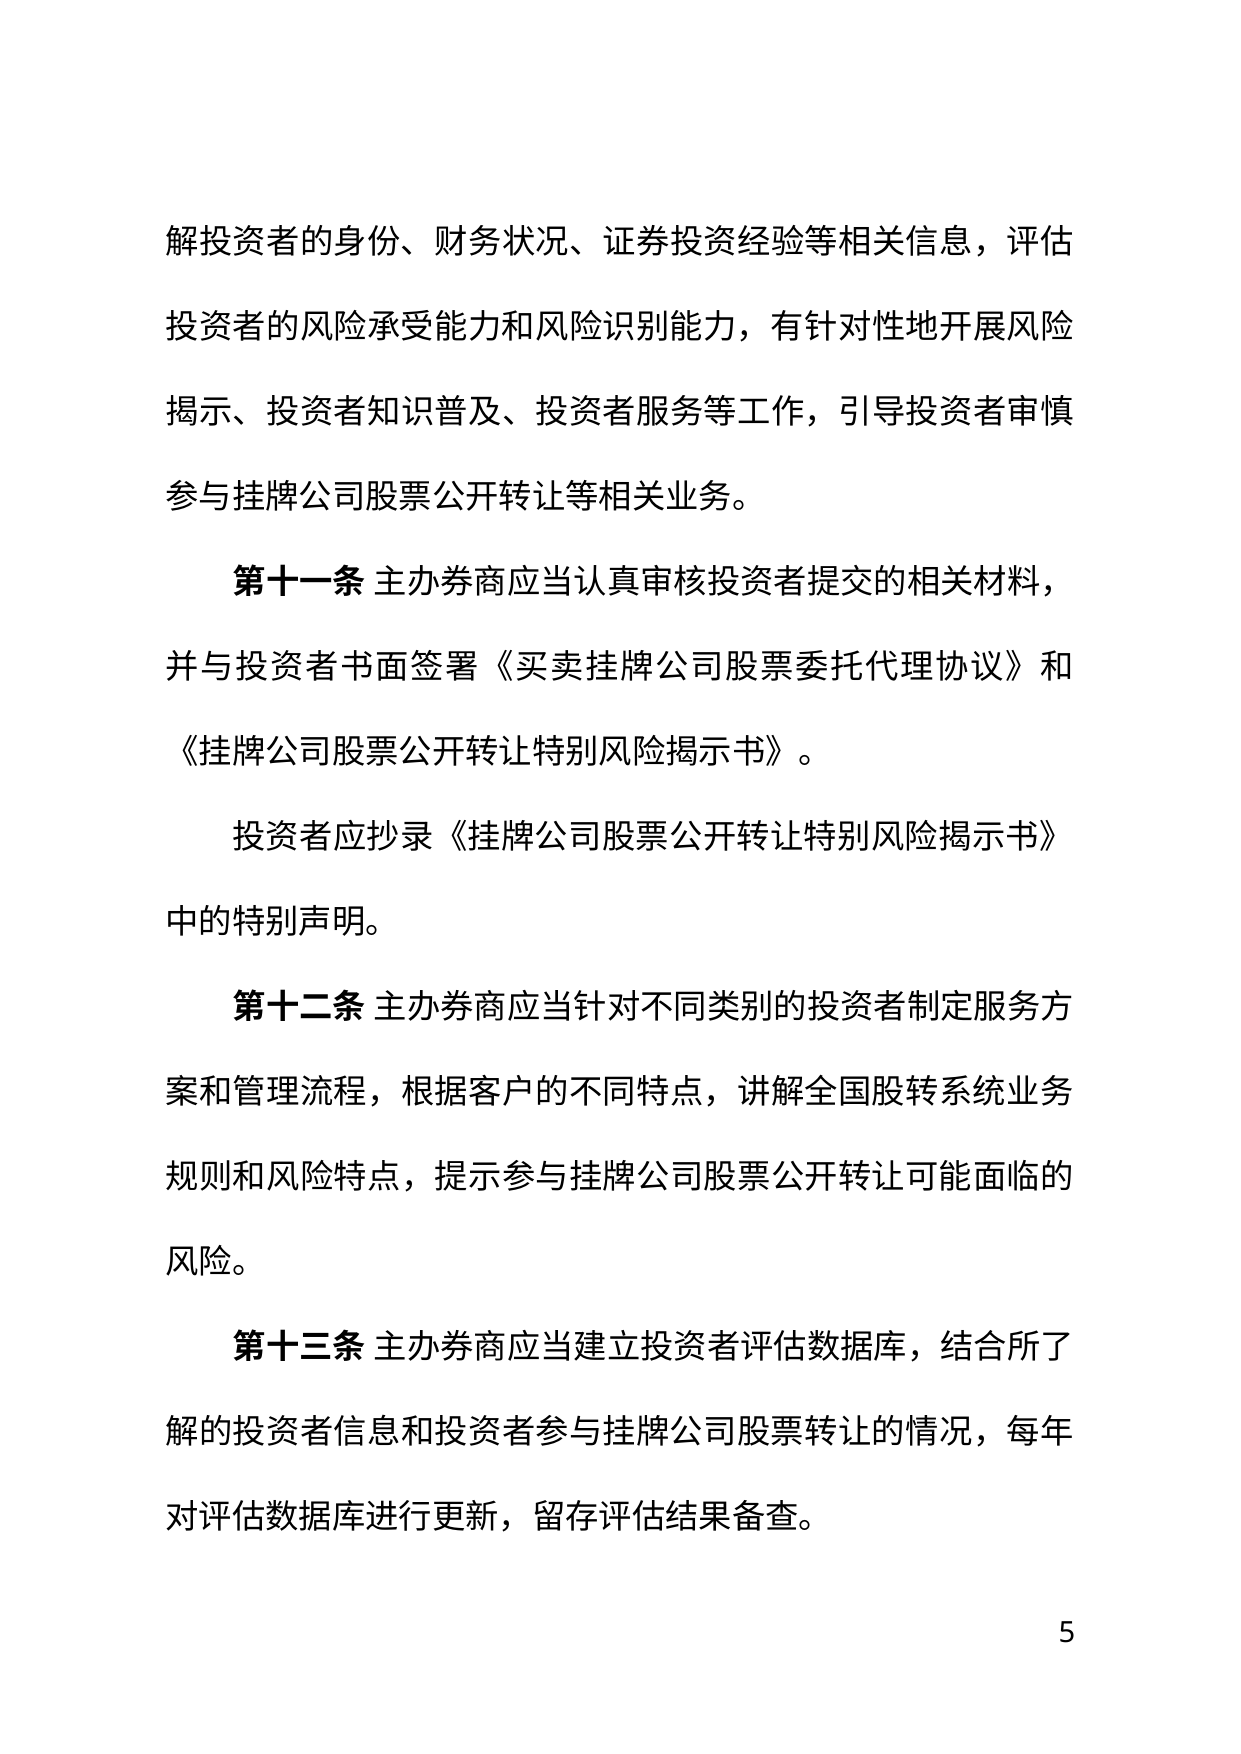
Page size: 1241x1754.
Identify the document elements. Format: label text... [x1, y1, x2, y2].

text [165, 197, 1075, 537]
text 第十一条 主办券商应当认真审核投资者提交的相关材料，并与投资者书面签署《买卖挂牌公司股票委托代理协议》和《挂牌公司股票公开转让特别风险揭示书》。 [165, 537, 1075, 792]
text 第十二条 主办券商应当针对不同类别的投资者制定服务方案和管理流程，根据客户的不同特点，讲解全国股转系统业务规则和风险特点，提示参与挂牌公司股票公开转让可能面临的风险。 [165, 962, 1075, 1302]
text 投资者应抄录《挂牌公司股票公开转让特别风险揭示书》中的特别声明。 [165, 792, 1075, 962]
text 第十三条 主办券商应当建立投资者评估数据库，结合所了解的投资者信息和投资者参与挂牌公司股票转让的情况，每年对评估数据库进行更新，留存评估结果备查。 [165, 1302, 1075, 1557]
